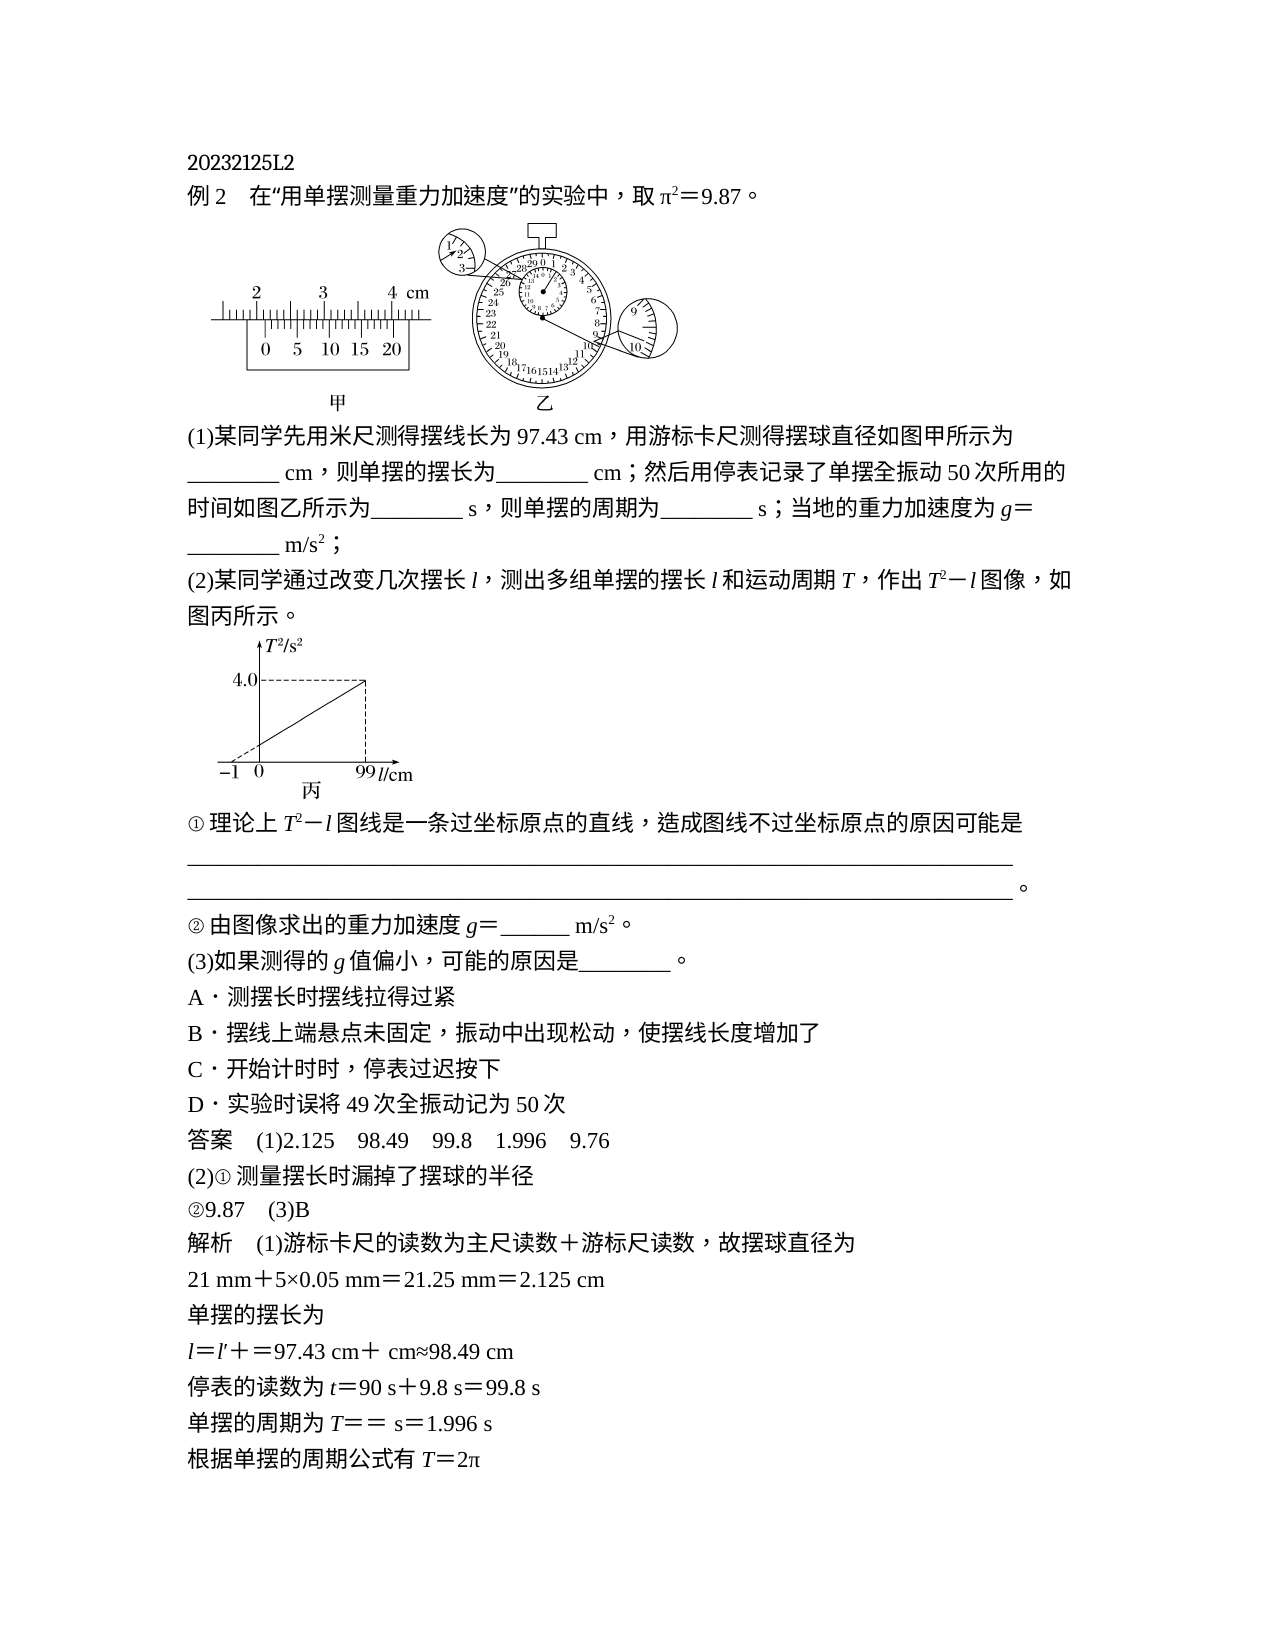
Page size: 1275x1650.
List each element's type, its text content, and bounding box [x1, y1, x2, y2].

text ________________________________________________________________________ [187, 843, 1087, 869]
text (1)某同学先用米尺测得摆线长为97.43 cm，用游标卡尺测得摆球直径如图甲所示为________ cm，则单摆的摆长为________ cm；然后用停表记录了单摆全振动50次所用的时间如图乙所示为________ s，则单摆的周期为________ s；当地的重力加速度为g＝________ m/s2； [187, 420, 1087, 559]
text 例2 在“用单摆测量重力加速度”的实验中，取π2＝9.87。 [187, 180, 1087, 211]
text 答案 (1)2.125 98.49 99.8 1.996 9.76 [187, 1124, 1087, 1156]
text C．开始计时时，停表过迟按下 [187, 1052, 1087, 1084]
text 单摆的摆长为 [187, 1299, 1087, 1330]
text D．实验时误将49次全振动记为50次 [187, 1088, 1087, 1120]
text (3)如果测得的g值偏小，可能的原因是________。 [187, 945, 1087, 976]
text 解析 (1)游标卡尺的读数为主尺读数＋游标尺读数，故摆球直径为 [187, 1227, 1087, 1258]
text ②9.87 (3)B [187, 1196, 1087, 1223]
text ②由图像求出的重力加速度g＝______ m/s2。 [187, 909, 1087, 940]
text 20232125L2 [187, 150, 1087, 176]
text l＝l′＋＝97.43 cm＋ cm≈98.49 cm [187, 1335, 1087, 1366]
text ________________________________________________________________________。 [187, 873, 1087, 904]
text (2)①测量摆长时漏掉了摆球的半径 [187, 1160, 1087, 1192]
text B．摆线上端悬点未固定，振动中出现松动，使摆线长度增加了 [187, 1017, 1087, 1048]
text A．测摆长时摆线拉得过紧 [187, 981, 1087, 1012]
picture [206, 635, 414, 803]
text 21 mm＋5×0.05 mm＝21.25 mm＝2.125 cm [187, 1263, 1087, 1294]
picture [206, 216, 679, 417]
text (2)某同学通过改变几次摆长l，测出多组单摆的摆长l和运动周期T，作出T2－l图像，如图丙所示。 [187, 564, 1087, 631]
text 根据单摆的周期公式有T＝2π [187, 1443, 1087, 1474]
text 停表的读数为t＝90 s＋9.8 s＝99.8 s [187, 1371, 1087, 1402]
text ①理论上T2－l图线是一条过坐标原点的直线，造成图线不过坐标原点的原因可能是 [187, 807, 1087, 838]
text 单摆的周期为T＝＝ s＝1.996 s [187, 1407, 1087, 1438]
